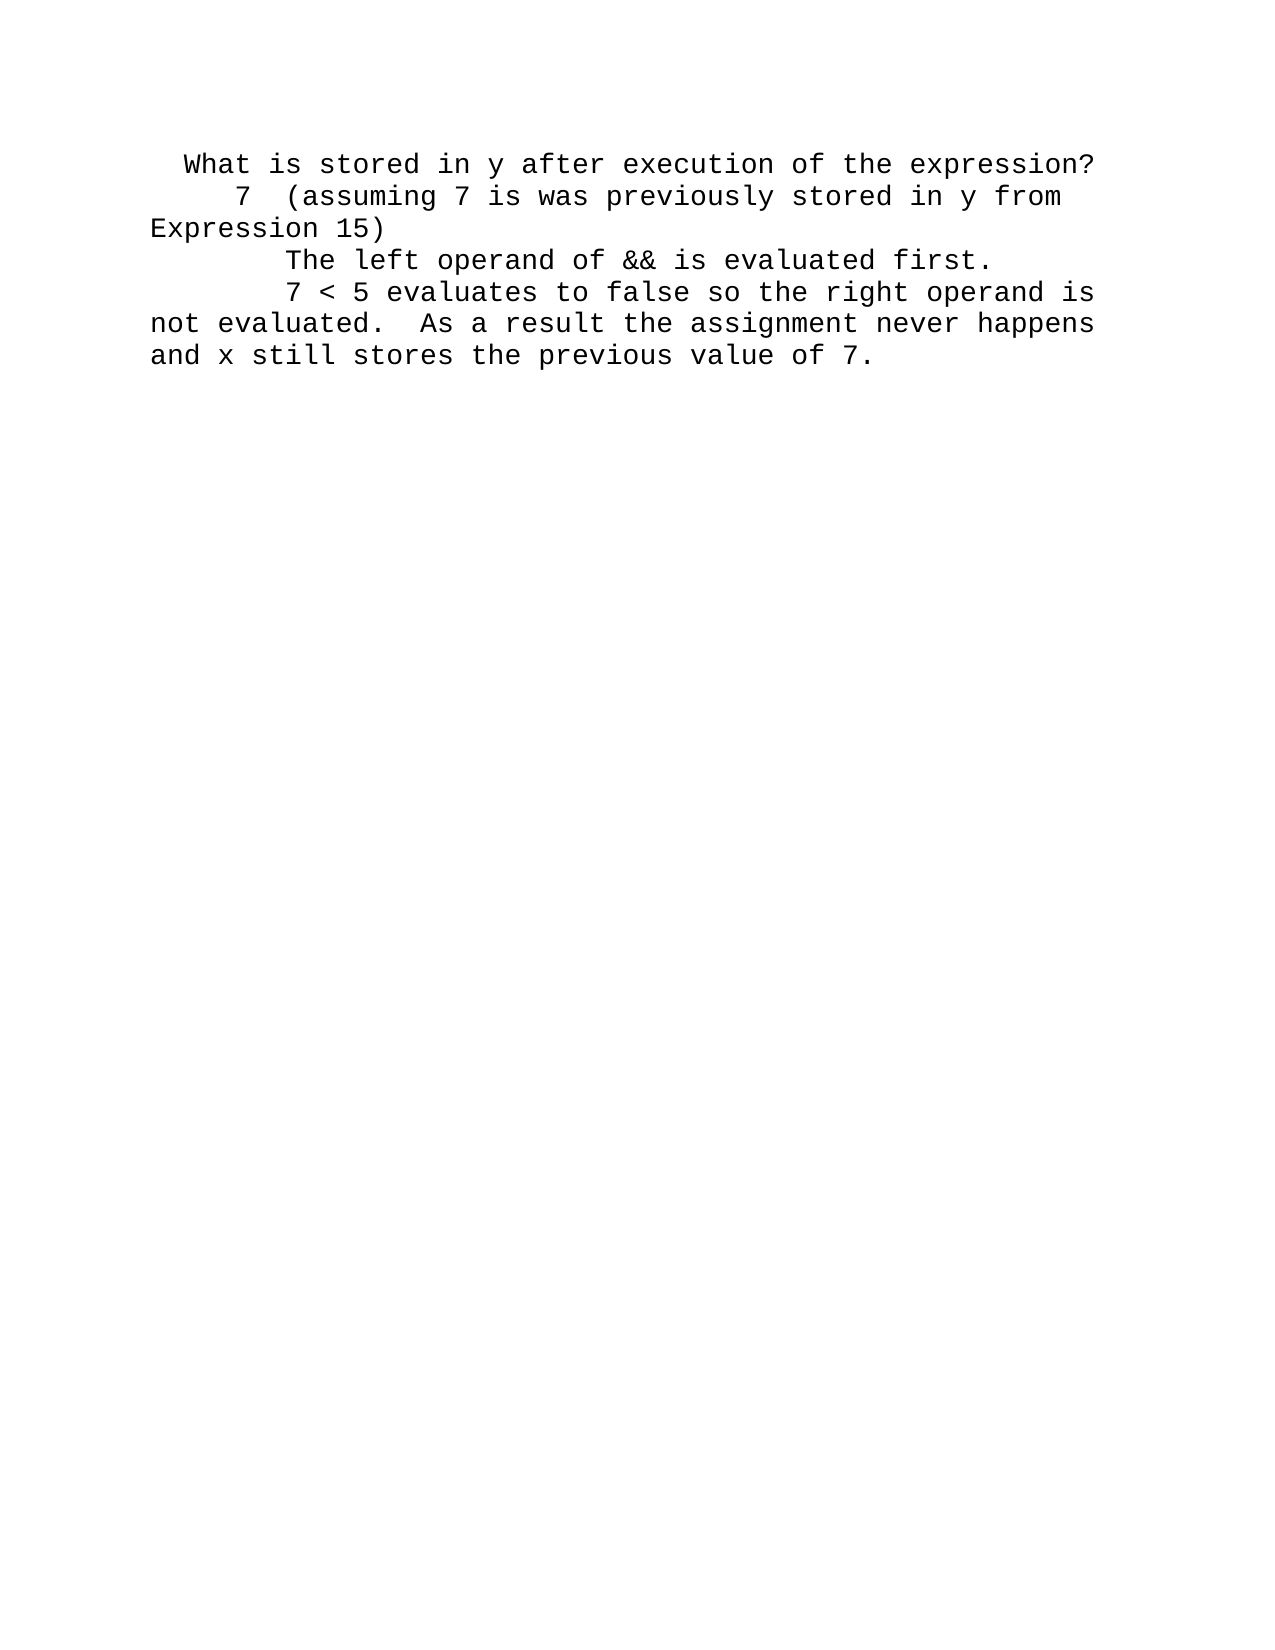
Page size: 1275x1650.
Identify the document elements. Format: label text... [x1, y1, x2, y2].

text 7 < 5 evaluates to false so the right operand is not evaluated. As a result the assignment never happens and x still stores the previous value of 7. [150, 277, 1125, 373]
text The left operand of && is evaluated first. [150, 246, 1125, 277]
text 7 (assuming 7 is was previously stored in y from Expression 15) [150, 182, 1125, 246]
text What is stored in y after execution of the expression? [150, 150, 1125, 182]
